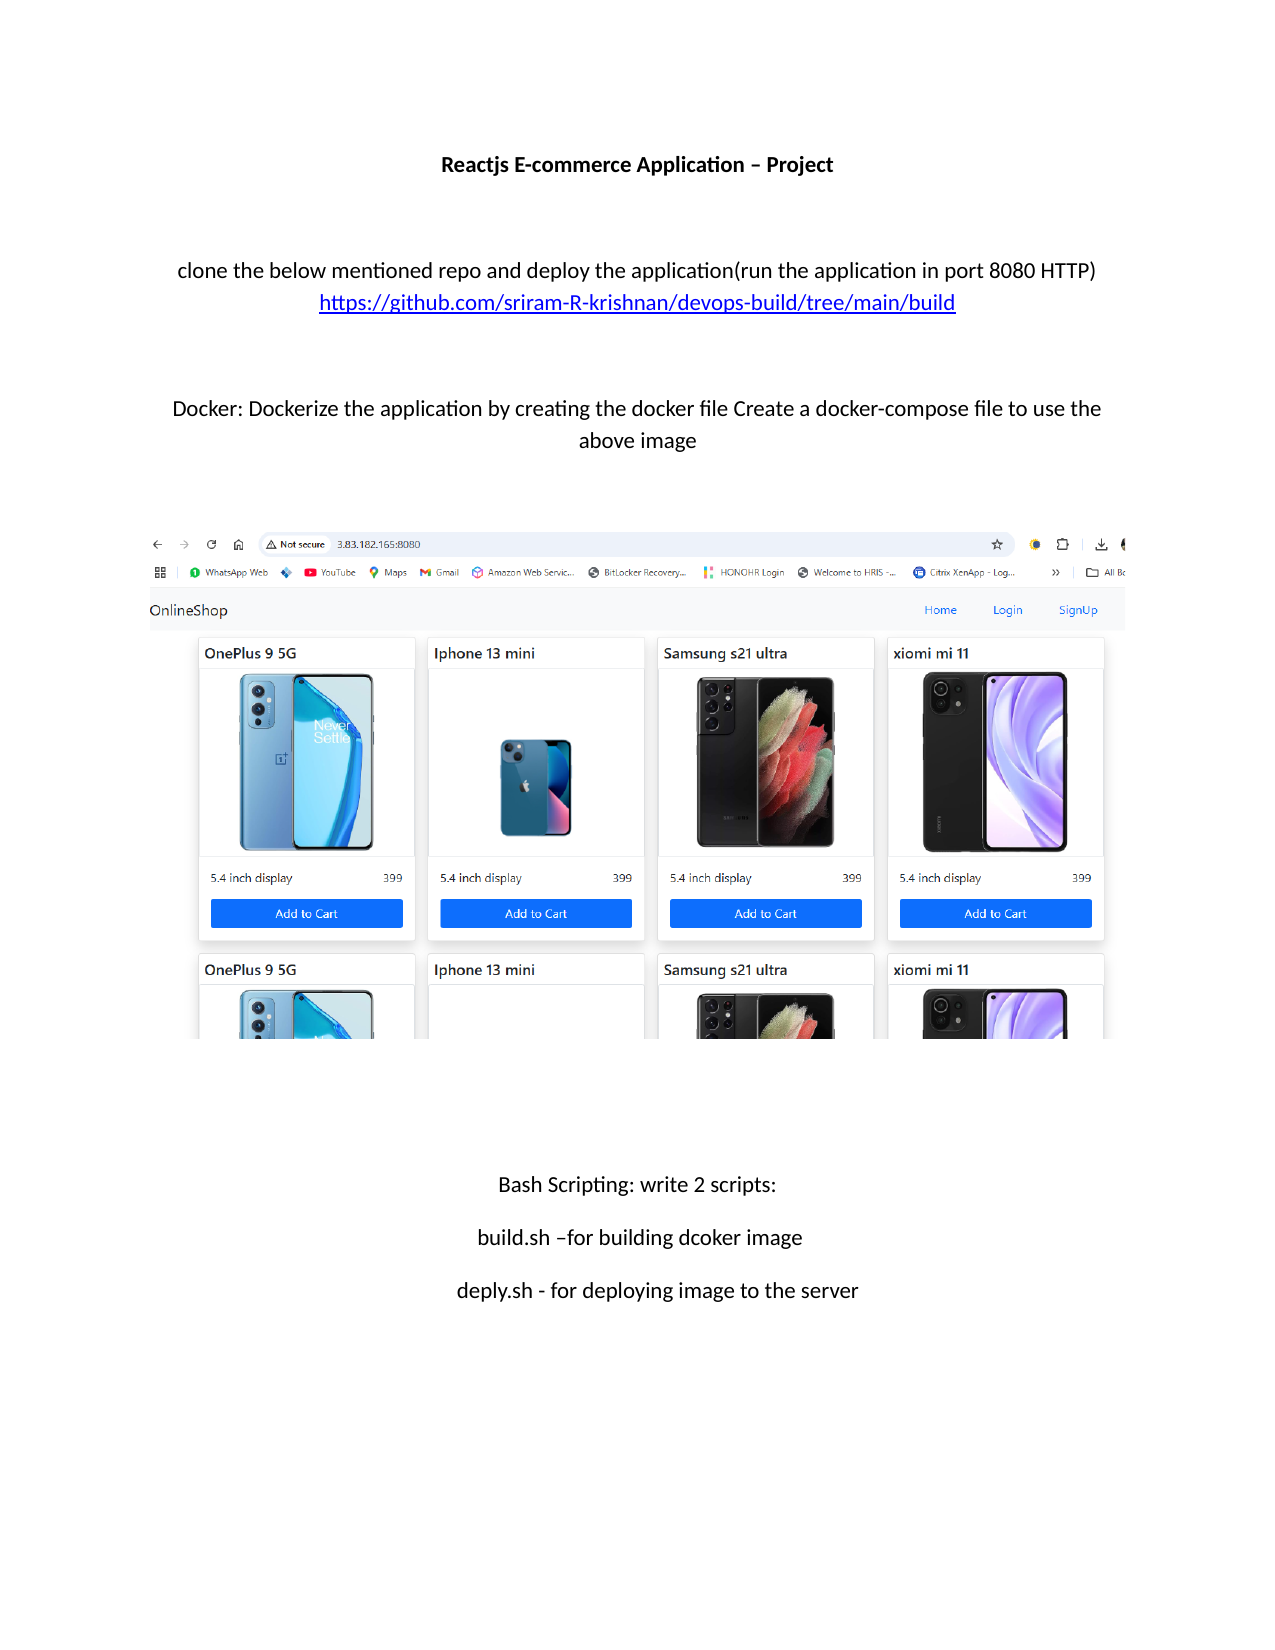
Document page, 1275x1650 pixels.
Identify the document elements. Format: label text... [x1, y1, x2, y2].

text Docker: Dockerize the application by creating the docker file Create a docker-compose file to use the above image [150, 394, 1125, 454]
text build.sh –for building dcoker image [150, 1223, 1125, 1251]
text Bash Scripting: write 2 scripts: [150, 1170, 1125, 1198]
picture [150, 532, 1125, 1039]
text clone the below mentioned repo and deploy the application(run the application in port 8080 HTTP) https://github.com/sriram-R-krishnan/devops-build/tree/main/build [150, 256, 1125, 316]
text deply.sh - for deploying image to the server [150, 1276, 1125, 1304]
text Reactjs E-commerce Application – Project [150, 150, 1125, 178]
